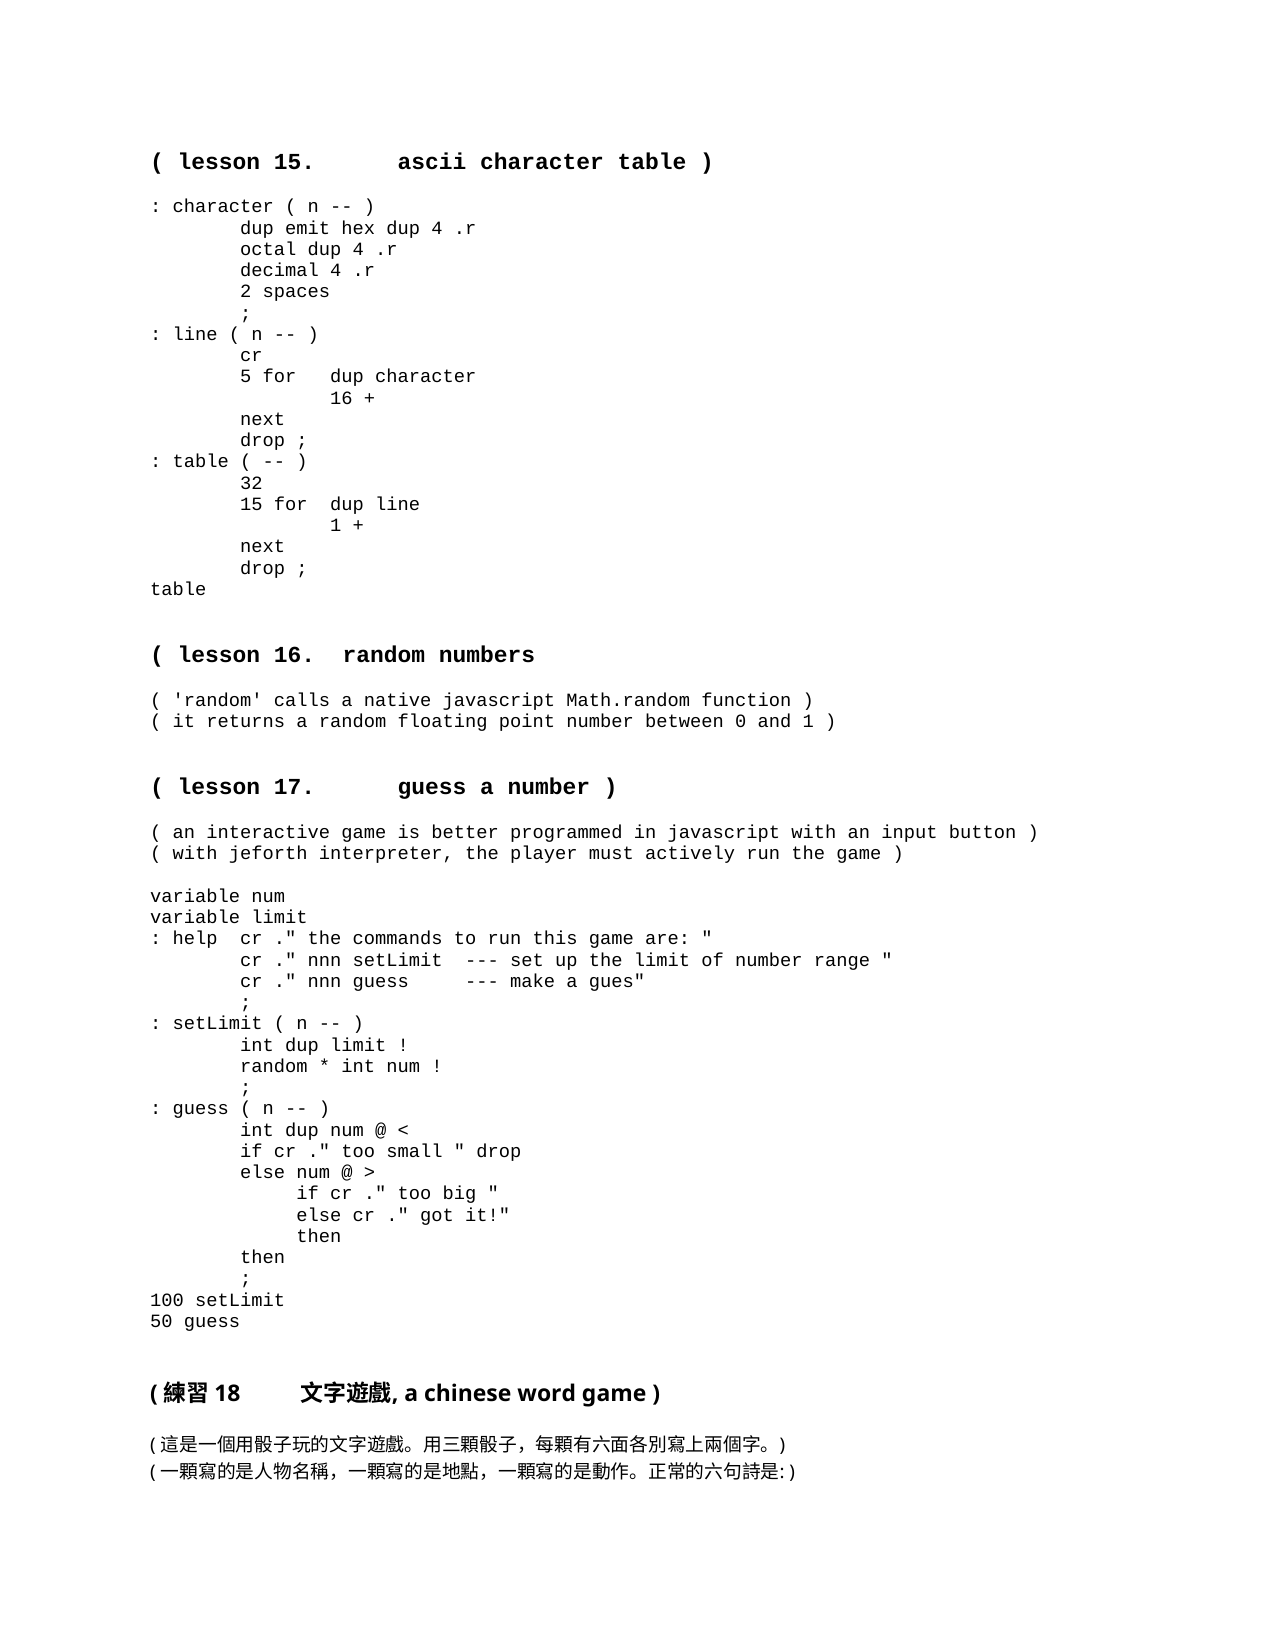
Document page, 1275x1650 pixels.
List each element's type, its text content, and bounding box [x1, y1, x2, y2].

text : help cr ." the commands to run this game are: " [150, 929, 1125, 950]
text random * int num ! [150, 1057, 1125, 1078]
text cr ." nnn guess --- make a gues" [150, 972, 1125, 993]
text 1 + [150, 516, 1125, 537]
text 100 setLimit [150, 1290, 1125, 1312]
text 16 + [150, 388, 1125, 410]
text ( 這是一個用骰子玩的文字遊戲。用三顆骰子，每顆有六面各別寫上兩個字。) [150, 1430, 1125, 1457]
text ; [150, 303, 1125, 325]
text variable limit [150, 908, 1125, 929]
text else num @ > [150, 1163, 1125, 1184]
text ( lesson 16. random numbers [150, 643, 1125, 669]
text : setLimit ( n -- ) [150, 1014, 1125, 1035]
text : guess ( n -- ) [150, 1099, 1125, 1120]
text variable num [150, 887, 1125, 908]
text ( an interactive game is better programmed in javascript with an input button ) [150, 823, 1125, 844]
text 32 [150, 473, 1125, 495]
text 2 spaces [150, 282, 1125, 303]
text drop ; [150, 558, 1125, 580]
text drop ; [150, 431, 1125, 452]
text ( 一顆寫的是人物名稱，一顆寫的是地點，一顆寫的是動作。正常的六句詩是: ) [150, 1457, 1125, 1484]
text if cr ." too small " drop [150, 1142, 1125, 1163]
text cr [150, 346, 1125, 367]
text if cr ." too big " [150, 1184, 1125, 1205]
text int dup num @ < [150, 1120, 1125, 1142]
text : character ( n -- ) [150, 197, 1125, 218]
text ( lesson 17. guess a number ) [150, 776, 1125, 802]
text table [150, 580, 1125, 601]
text else cr ." got it!" [150, 1205, 1125, 1227]
text ; [150, 993, 1125, 1014]
text then [150, 1227, 1125, 1248]
text ; [150, 1269, 1125, 1290]
text ( lesson 15. ascii character table ) [150, 150, 1125, 176]
text ( 'random' calls a native javascript Math.random function ) [150, 691, 1125, 712]
text ; [150, 1078, 1125, 1099]
text then [150, 1248, 1125, 1269]
text ( with jeforth interpreter, the player must actively run the game ) [150, 844, 1125, 865]
text : line ( n -- ) [150, 325, 1125, 346]
text 50 guess [150, 1312, 1125, 1333]
text ( it returns a random floating point number between 0 and 1 ) [150, 712, 1125, 733]
text dup emit hex dup 4 .r [150, 218, 1125, 240]
text ( 練習18 文字遊戲, a chinese word game ) [150, 1375, 1125, 1409]
text 5 for dup character [150, 367, 1125, 388]
text decimal 4 .r [150, 261, 1125, 282]
text : table ( -- ) [150, 452, 1125, 473]
text next [150, 410, 1125, 431]
text octal dup 4 .r [150, 240, 1125, 261]
text int dup limit ! [150, 1035, 1125, 1057]
text next [150, 537, 1125, 558]
text cr ." nnn setLimit --- set up the limit of number range " [150, 950, 1125, 972]
text 15 for dup line [150, 495, 1125, 516]
